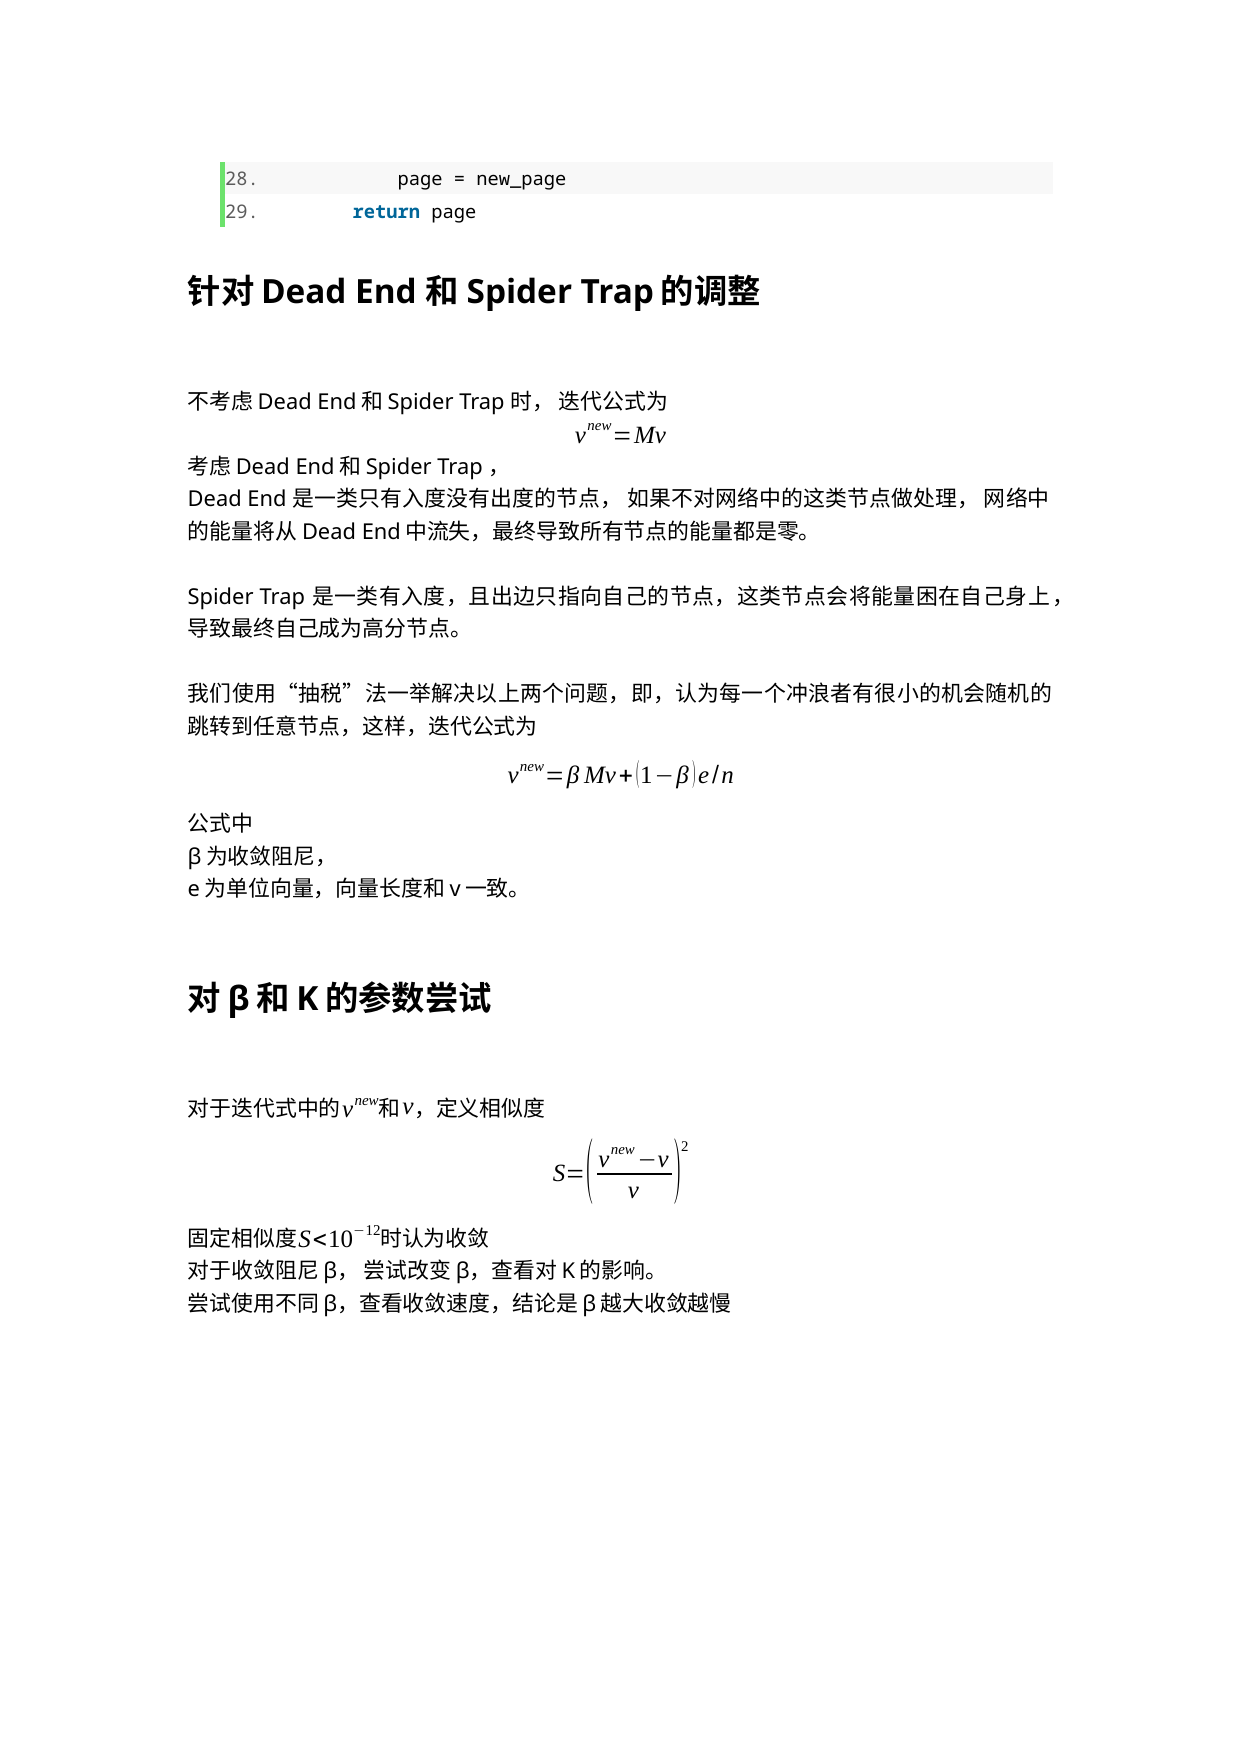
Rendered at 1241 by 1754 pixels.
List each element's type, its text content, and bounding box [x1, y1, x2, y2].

text β为收敛阻尼， [187, 838, 1053, 871]
text e为单位向量，向量长度和v一致。 [187, 871, 1053, 903]
text 考虑Dead End和 Spider Trap ， [187, 448, 1053, 481]
subtitle 针对Dead End 和 Spider Trap的调整 [187, 256, 1053, 321]
text 我们使用“抽税”法一举解决以上两个问题，即，认为每一个冲浪者有很小的机会随机的跳转到任意节点，这样，迭代公式为 [187, 676, 1053, 741]
text 对于收敛阻尼β， 尝试改变β，查看对K的影响。 [187, 1253, 1053, 1286]
text 固定相似度时认为收敛 [187, 1221, 1053, 1253]
subtitle 对β和K的参数尝试 [187, 963, 1053, 1028]
text Spider Trap 是一类有入度，且出边只指向自己的节点，这类节点会将能量困在自己身上，导致最终自己成为高分节点。 [187, 578, 1053, 643]
text 尝试使用不同β，查看收敛速度，结论是β越大收敛越慢 [187, 1286, 1053, 1318]
list page = new_page [225, 162, 1053, 194]
text 公式中 [187, 806, 1053, 838]
text 不考虑Dead End和 Spider Trap 时， 迭代公式为 [187, 383, 1053, 416]
list return page [225, 194, 1053, 227]
text Dead End 是一类只有入度没有出度的节点， 如果不对网络中的这类节点做处理， 网络中的能量将从 Dead End中流失，最终导致所有节点的能量都是零。 [187, 481, 1053, 546]
text 对于迭代式中的和，定义相似度 [187, 1091, 1053, 1123]
